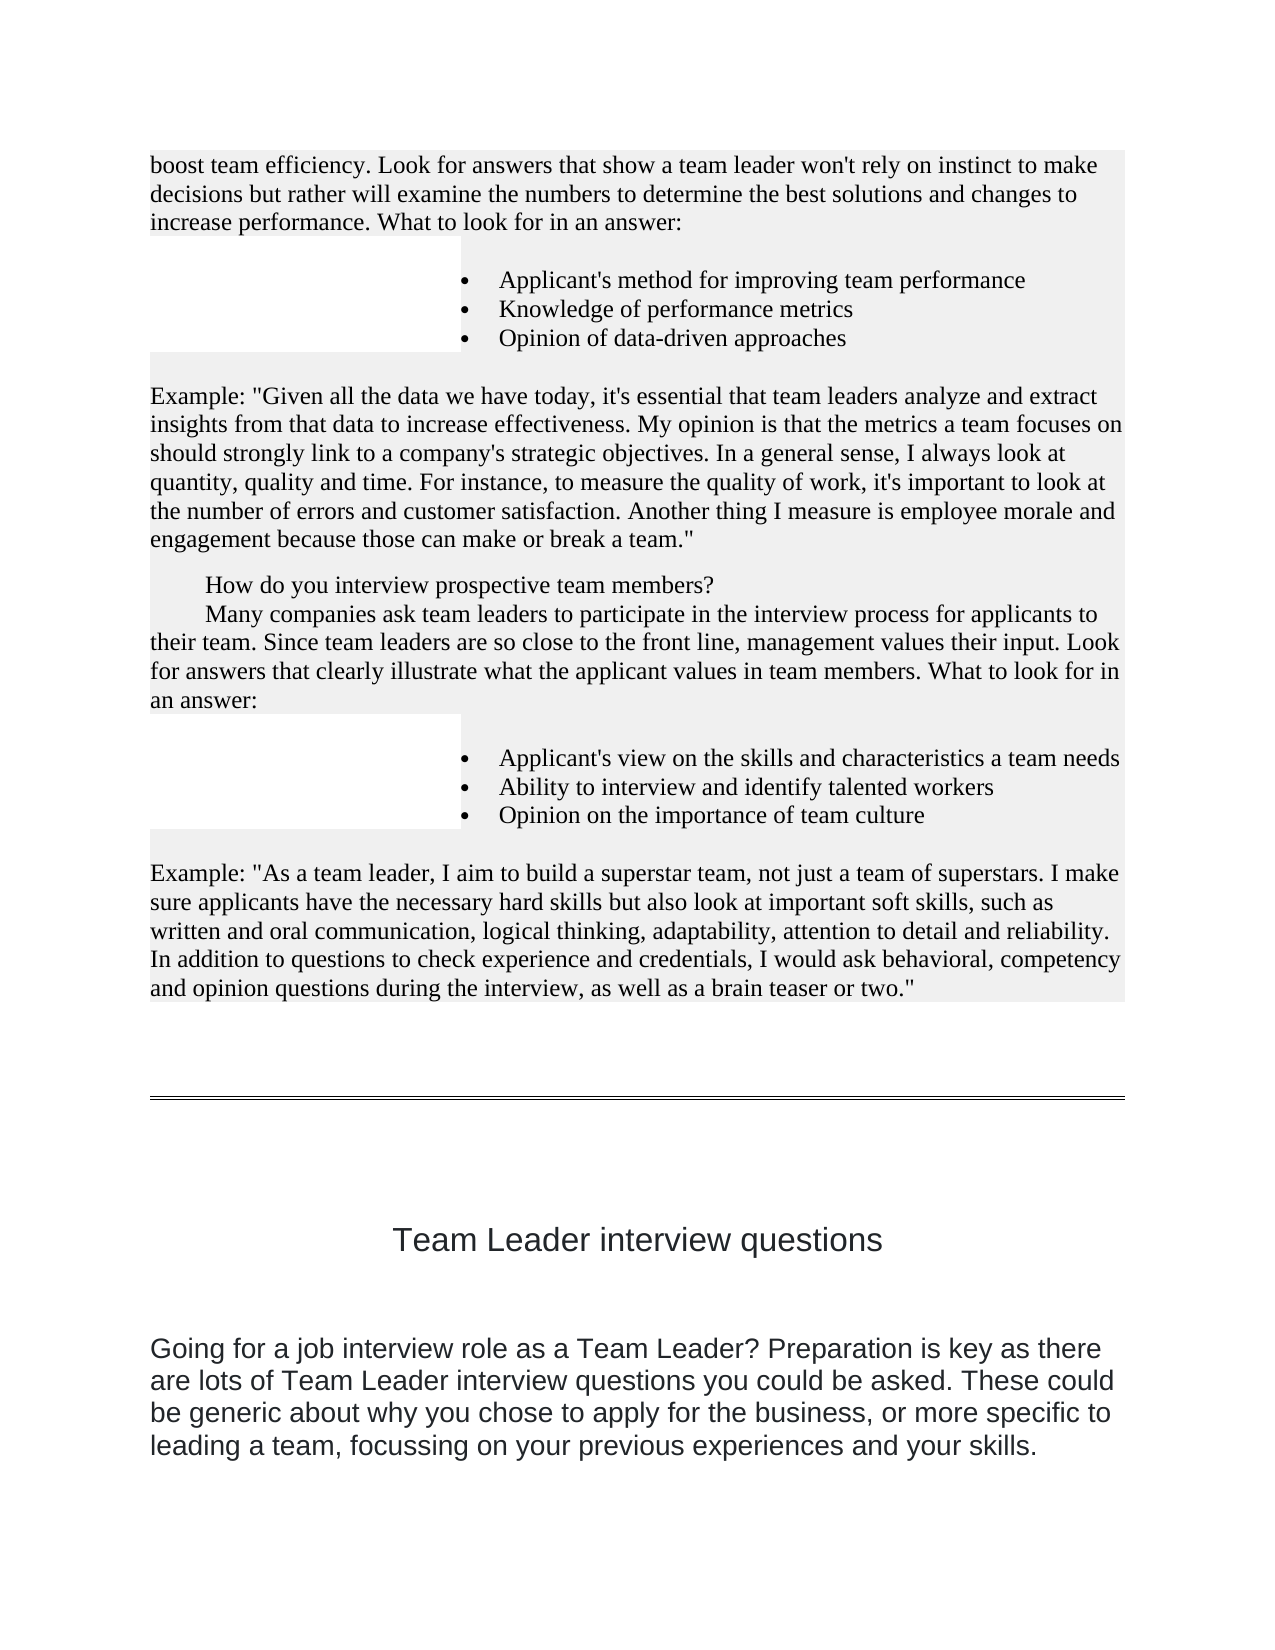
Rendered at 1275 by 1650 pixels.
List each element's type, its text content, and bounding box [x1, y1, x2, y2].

list Applicant's view on the skills and characteristics a team needs [461, 743, 1125, 772]
text Example: "As a team leader, I aim to build a superstar team, not just a team of superstars. I make sure applicants have the necessary hard skills but also look at important soft skills, such as written and oral communication, logical thinking, adaptability, attention to detail and reliability. In addition to questions to check experience and credentials, I would ask behavioral, competency and opinion questions during the interview, as well as a brain teaser or two." [150, 858, 1125, 1002]
list Opinion on the importance of team culture [461, 800, 1125, 829]
text Many companies ask team leaders to participate in the interview process for applicants to their team. Since team leaders are so close to the front line, management values their input. Look for answers that clearly illustrate what the applicant values in team members. What to look for in an answer: [150, 599, 1125, 714]
list Applicant's method for improving team performance [461, 265, 1125, 294]
text Going for a job interview role as a Team Leader? Preparation is key as there are lots of Team Leader interview questions you could be asked. These could be generic about why you chose to apply for the business, or more specific to leading a team, focussing on your previous experiences and your skills. [150, 1332, 1125, 1461]
list Ability to interview and identify talented workers [461, 772, 1125, 800]
text Example: "Given all the data we have today, it's essential that team leaders analyze and extract insights from that data to increase effectiveness. My opinion is that the metrics a team focuses on should strongly link to a company's strategic objectives. In a general sense, I always look at quantity, quality and time. For instance, to measure the quality of work, it's important to look at the number of errors and customer satisfaction. Another thing I measure is employee morale and engagement because those can make or break a team." [150, 381, 1125, 553]
subtitle Team Leader interview questions [150, 1220, 1125, 1258]
text How do you interview prospective team members? [150, 570, 1125, 599]
list Knowledge of performance metrics [461, 294, 1125, 323]
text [150, 150, 1125, 236]
list Opinion of data-driven approaches [461, 323, 1125, 352]
